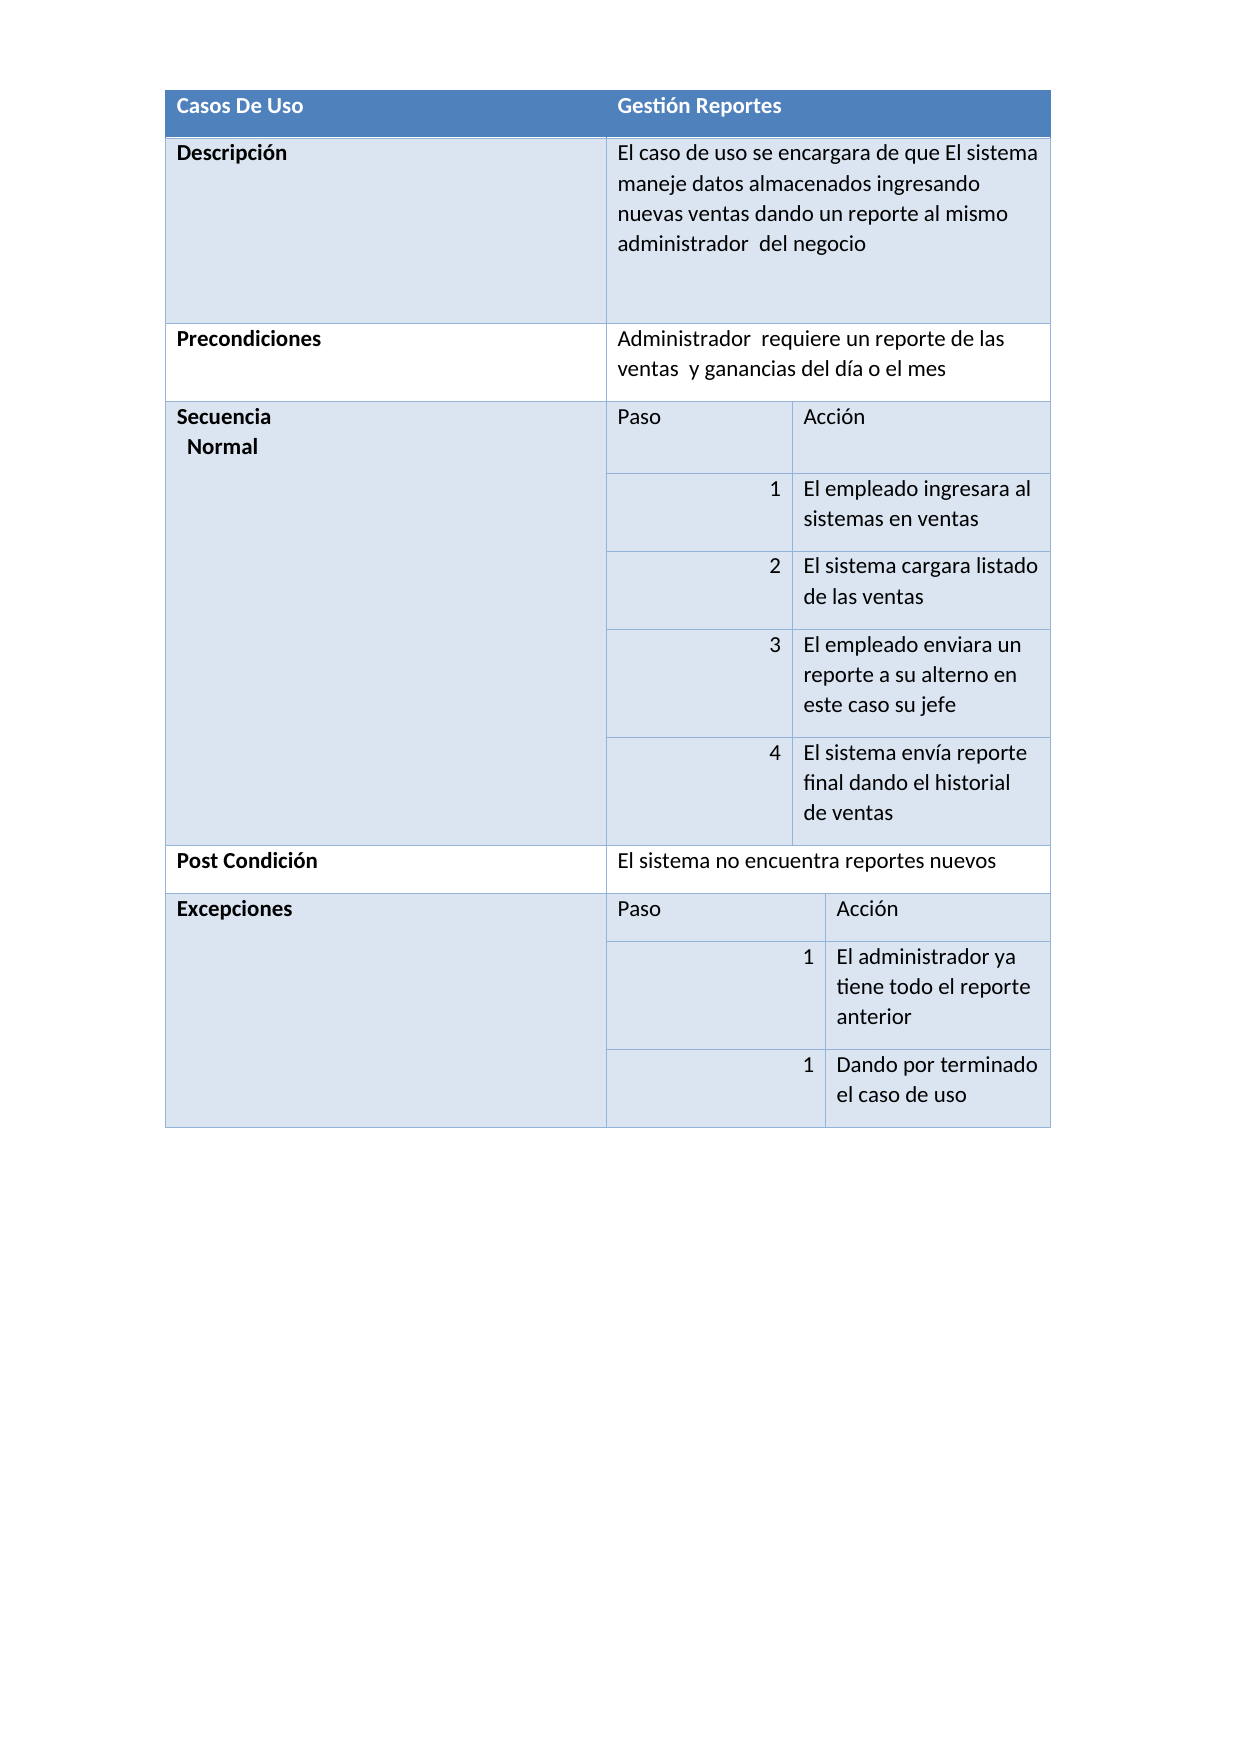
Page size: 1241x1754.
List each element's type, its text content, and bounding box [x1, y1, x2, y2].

table_cell El caso de uso se encargara de que El sistema maneje datos almacenados ingresando nuevas ventas dando un reporte al mismo administrador del negocio [607, 139, 1050, 323]
table_cell Descripción [166, 139, 606, 323]
table_cell Paso [607, 894, 825, 941]
table_header Gestión Reportes [607, 91, 1050, 137]
table_cell 1 [607, 474, 792, 551]
table_cell Excepciones [166, 894, 606, 1127]
table_cell 2 [607, 552, 792, 629]
table_cell El empleado ingresara al sistemas en ventas [793, 474, 1050, 551]
table_cell Precondiciones [166, 324, 606, 401]
table_cell El administrador ya tiene todo el reporte anterior [826, 942, 1050, 1049]
table_cell Paso [607, 402, 792, 473]
table_cell El sistema cargara listado de las ventas [793, 552, 1050, 629]
table_cell Acción [793, 402, 1050, 473]
table_cell Acción [826, 894, 1050, 941]
table_cell 3 [607, 630, 792, 737]
table_cell Administrador requiere un reporte de las ventas y ganancias del día o el mes [607, 324, 1050, 401]
table_cell Secuencia Normal [166, 402, 606, 845]
table_cell Dando por terminado el caso de uso [826, 1050, 1050, 1127]
table_header Casos De Uso [166, 91, 606, 137]
table_cell El sistema envía reporte final dando el historial de ventas [793, 738, 1050, 845]
table_cell Post Condición [166, 846, 606, 893]
table_cell 1 [607, 1050, 825, 1127]
table_cell El sistema no encuentra reportes nuevos [607, 846, 1050, 893]
table_cell El empleado enviara un reporte a su alterno en este caso su jefe [793, 630, 1050, 737]
table_cell 4 [607, 738, 792, 845]
table_cell 1 [607, 942, 825, 1049]
